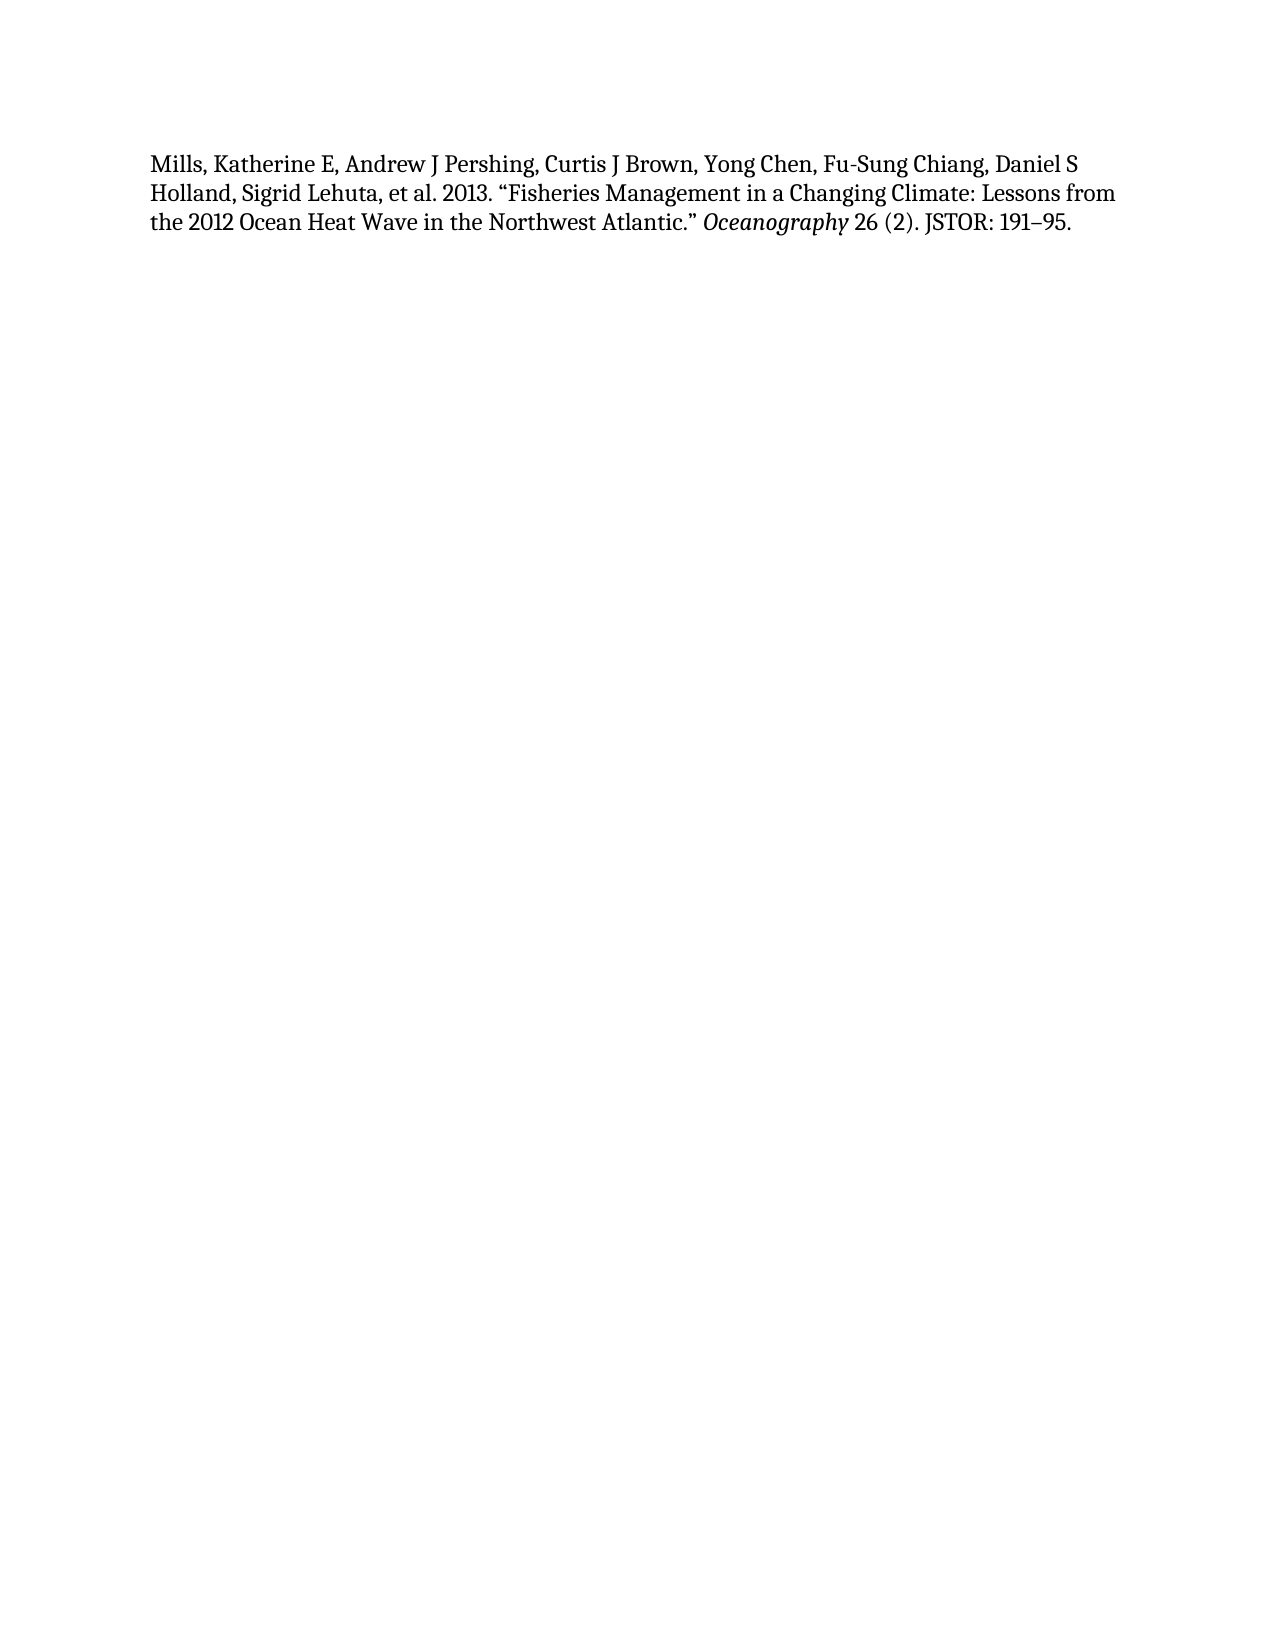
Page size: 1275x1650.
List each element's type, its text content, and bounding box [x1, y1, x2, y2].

text Mills, Katherine E, Andrew J Pershing, Curtis J Brown, Yong Chen, Fu-Sung Chiang, Daniel S Holland, Sigrid Lehuta, et al. 2013. “Fisheries Management in a Changing Climate: Lessons from the 2012 Ocean Heat Wave in the Northwest Atlantic.” Oceanography 26 (2). JSTOR: 191–95. [150, 150, 1125, 236]
